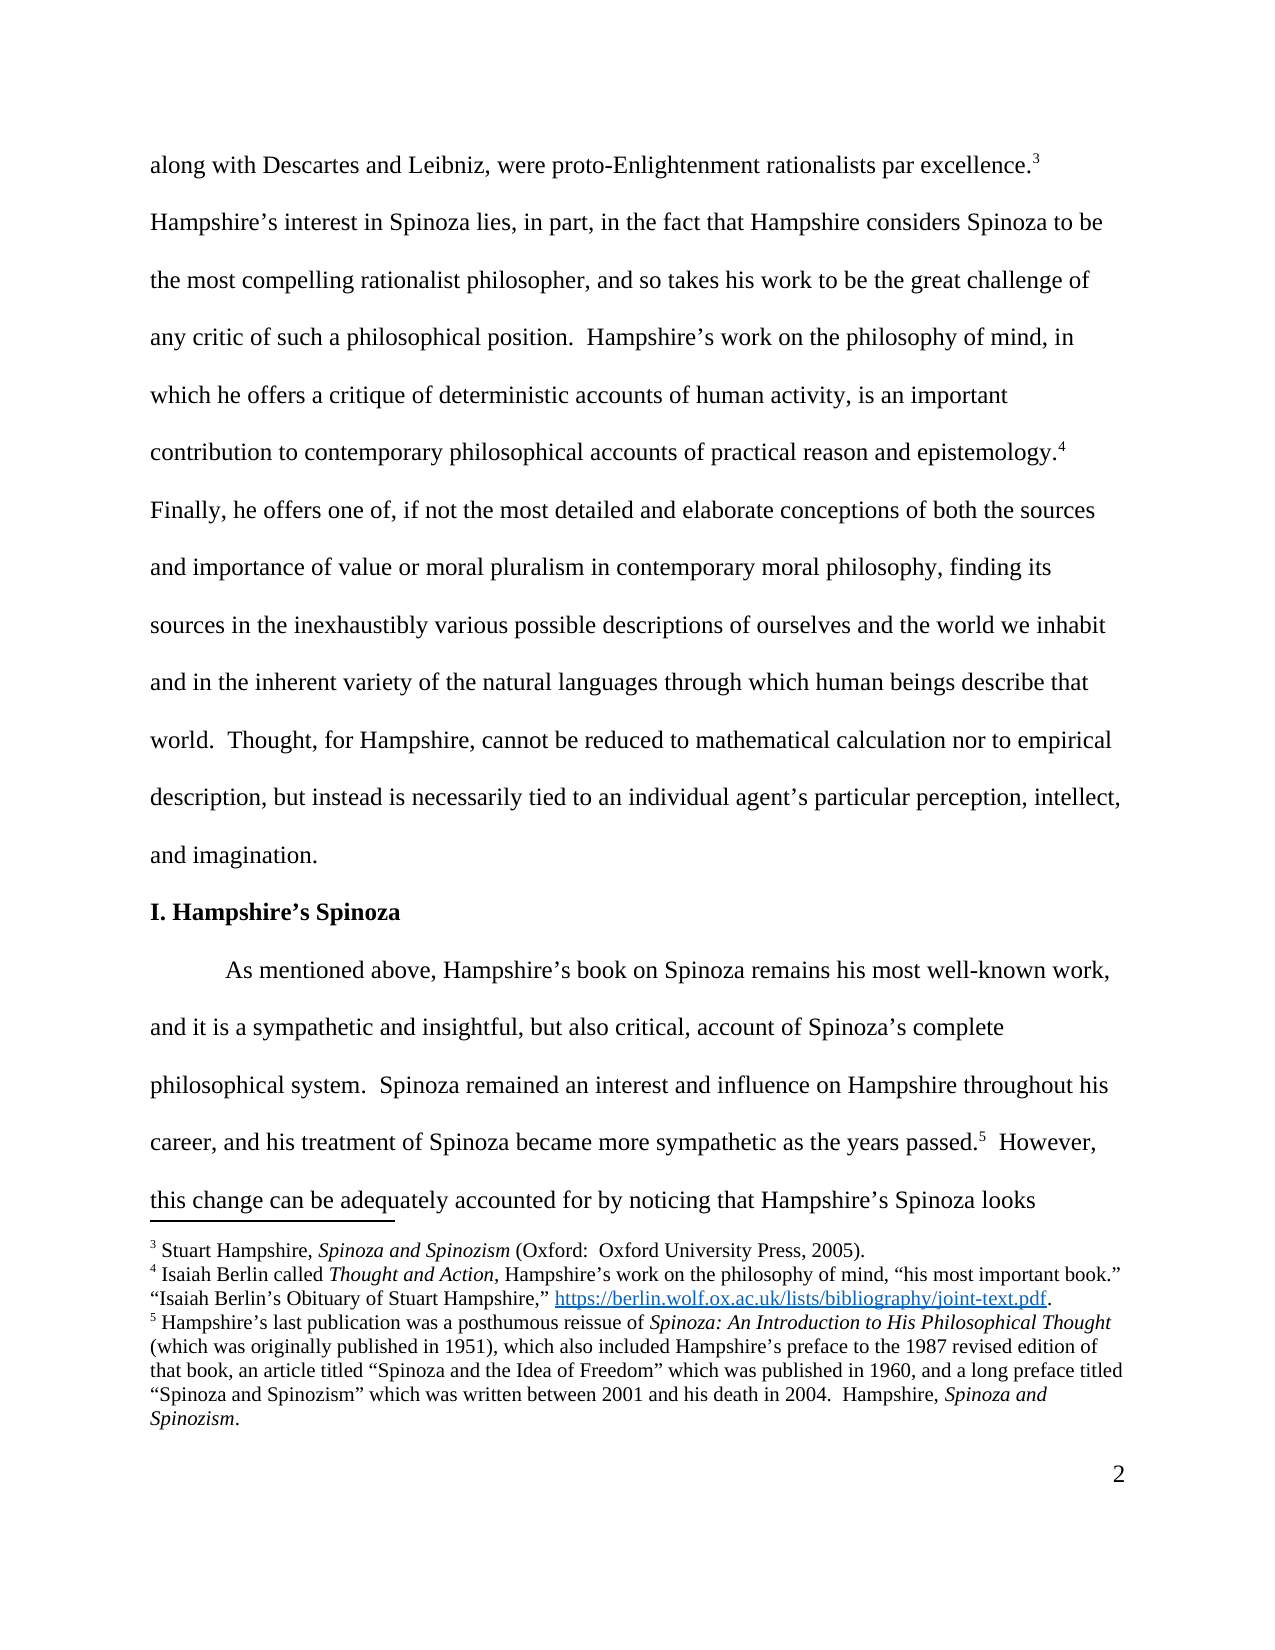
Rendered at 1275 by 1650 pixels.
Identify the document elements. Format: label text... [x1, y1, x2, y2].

text I. Hampshire’s Spinoza [150, 897, 1125, 926]
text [150, 955, 1125, 1214]
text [150, 150, 1125, 869]
